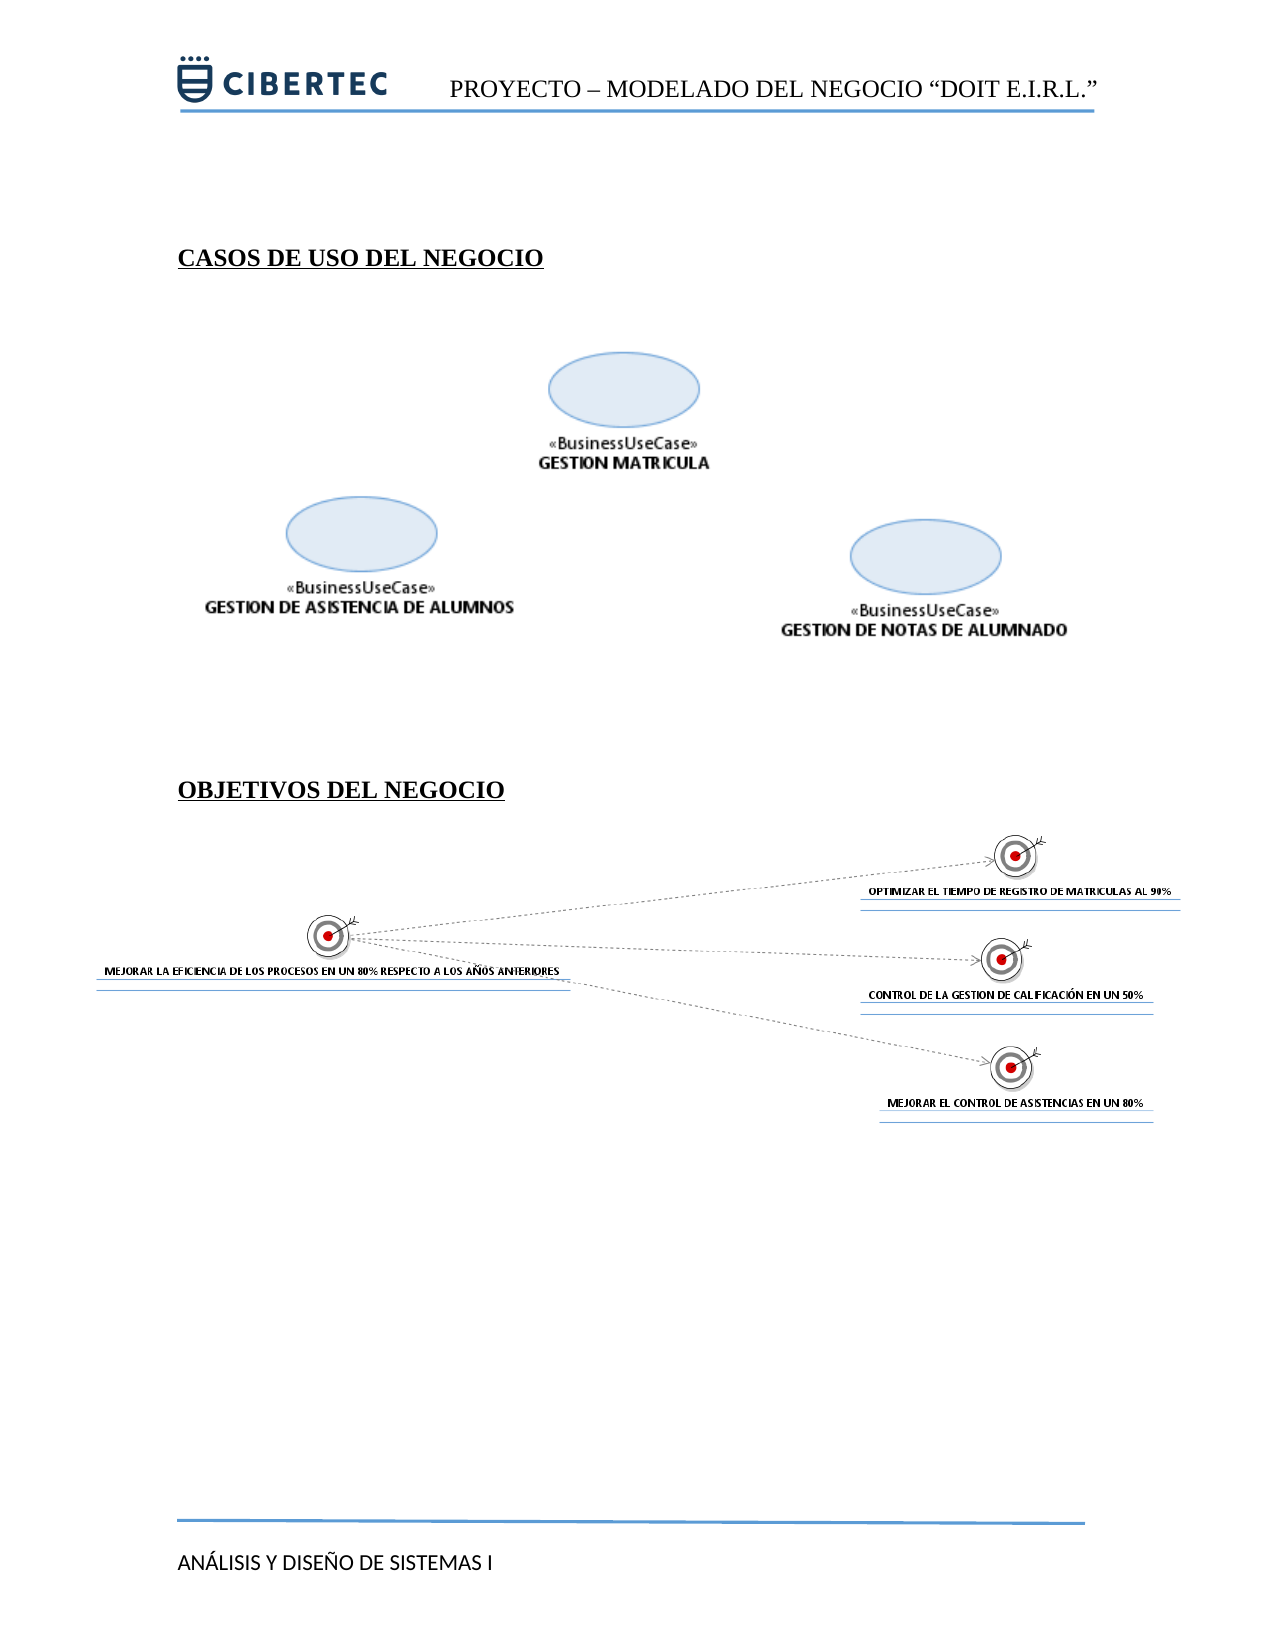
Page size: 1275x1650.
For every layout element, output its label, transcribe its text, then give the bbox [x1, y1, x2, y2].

picture [177, 337, 1098, 659]
text CASOS DE USO DEL NEGOCIO [177, 243, 1098, 272]
picture [177, 48, 387, 107]
text OBJETIVOS DEL NEGOCIO [177, 775, 1098, 803]
picture [87, 825, 1188, 1142]
